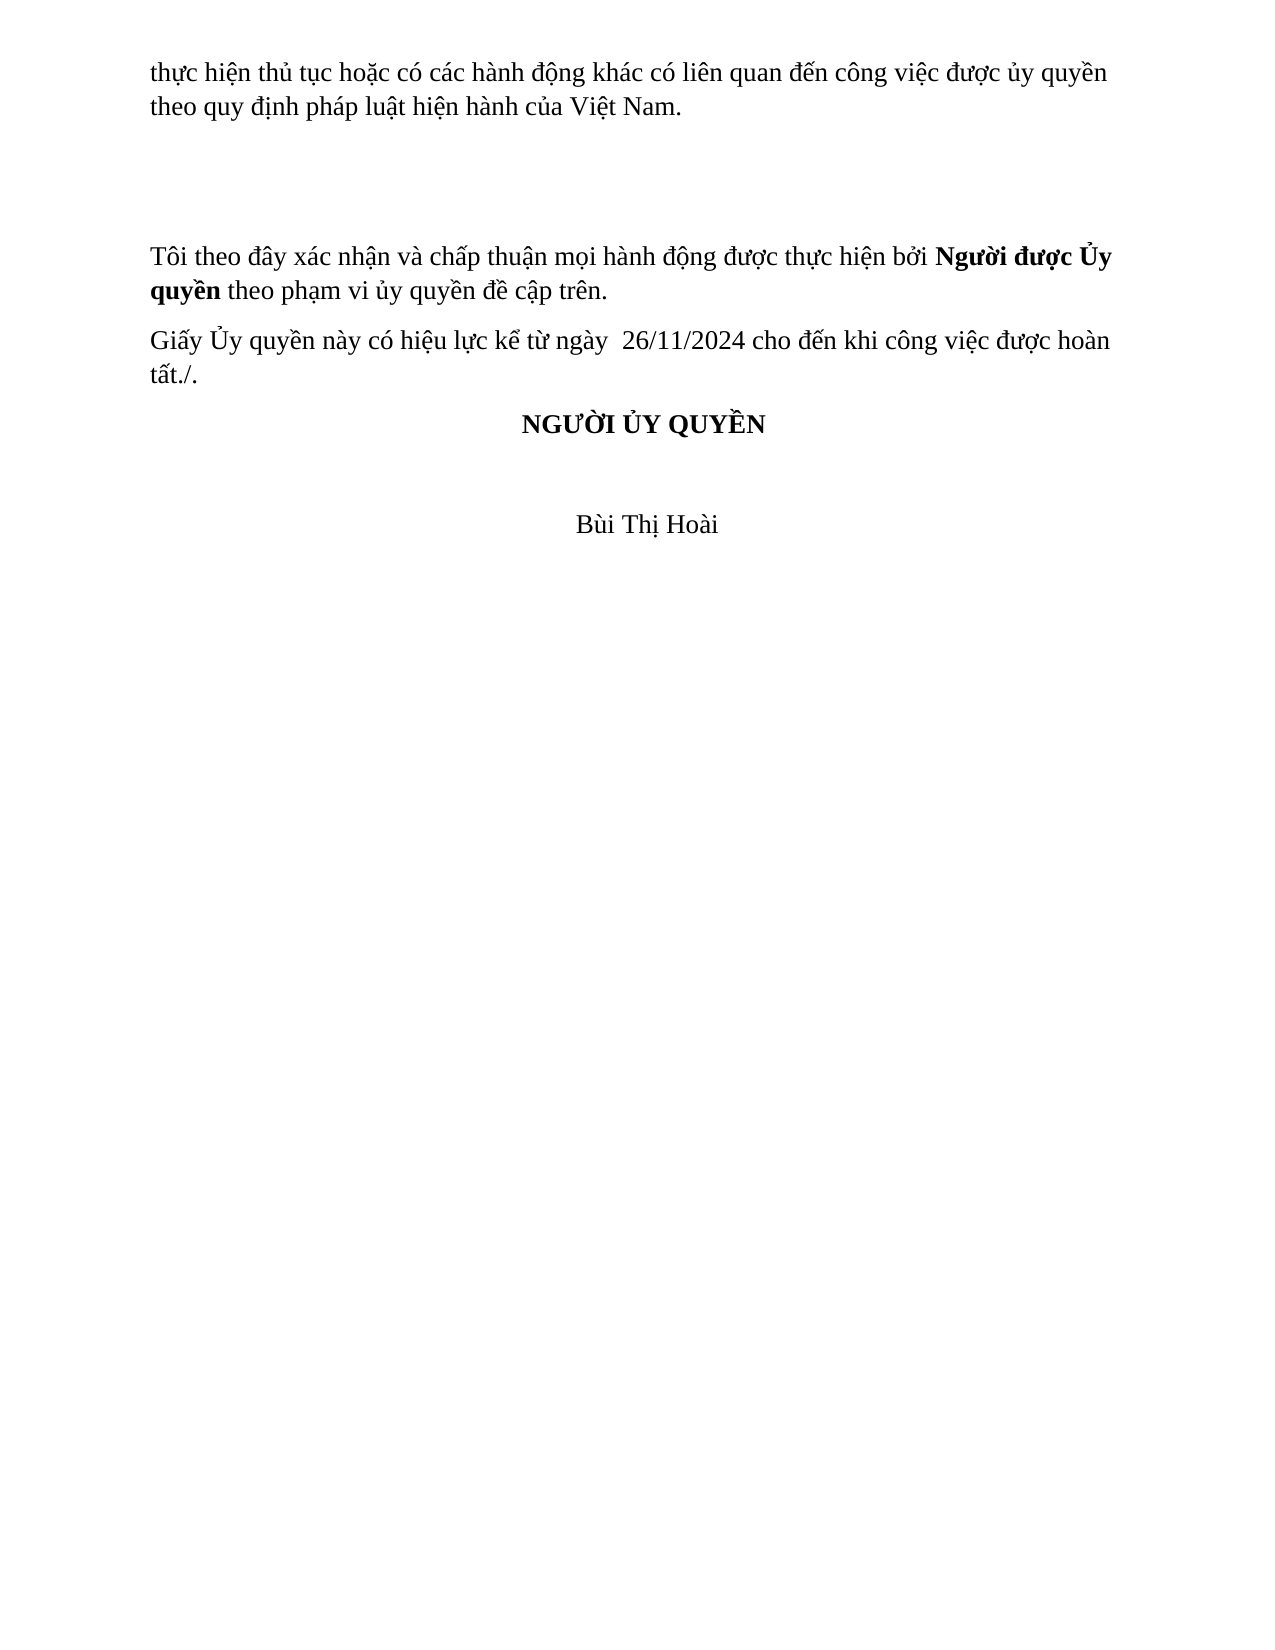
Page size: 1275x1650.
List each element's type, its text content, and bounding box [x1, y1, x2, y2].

text Giấy Ủy quyền này có hiệu lực kể từ ngày 26/11/2024 cho đến khi công việc được hoàn tất./. [150, 324, 1125, 389]
text Tôi theo đây xác nhận và chấp thuận mọi hành động được thực hiện bởi Người được Ủy quyền theo phạm vi ủy quyền đề cập trên. [150, 240, 1125, 305]
text NGƯỜI ỦY QUYỀN [150, 408, 1125, 439]
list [150, 56, 1125, 121]
text Bùi Thị Hoài [150, 508, 1125, 539]
